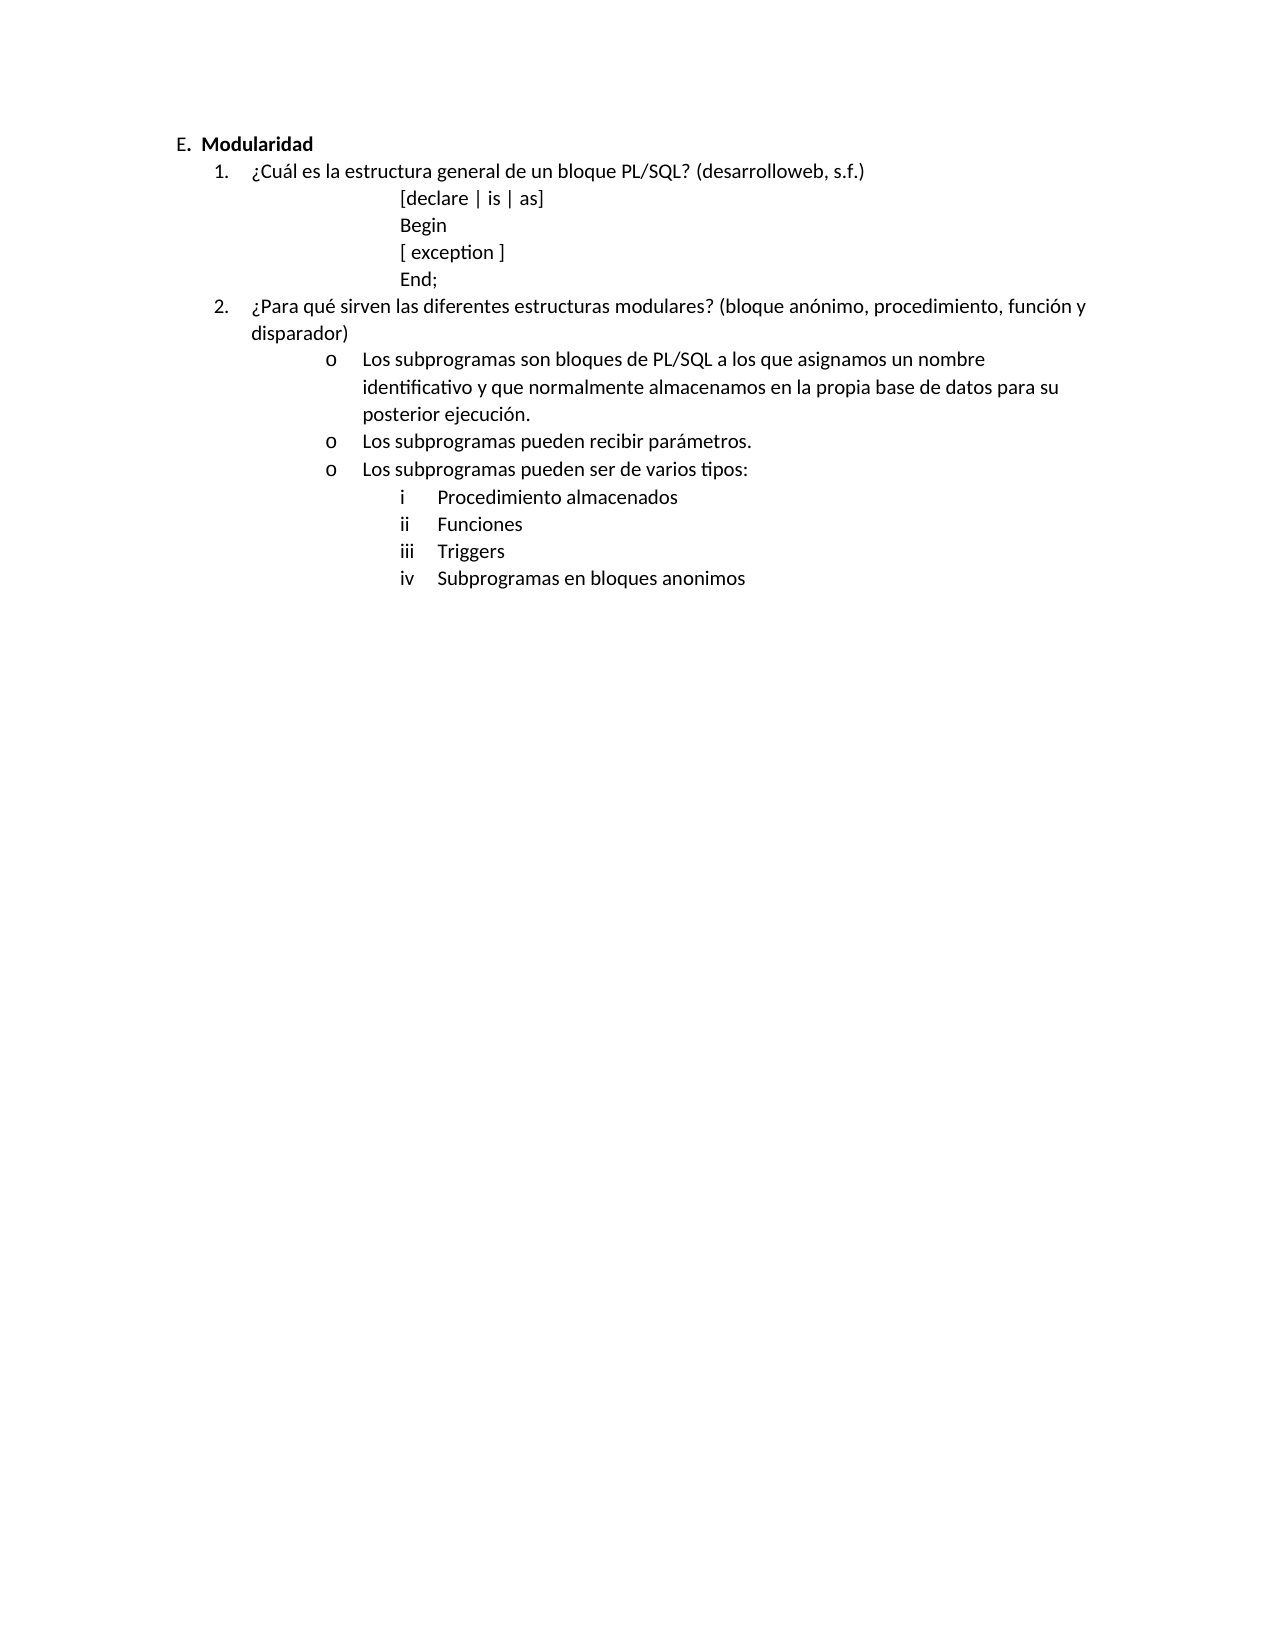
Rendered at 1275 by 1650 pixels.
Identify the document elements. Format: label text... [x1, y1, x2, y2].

text [declare | is | as] [400, 185, 1098, 211]
list Los subprogramas son bloques de PL/SQL a los que asignamos un nombre identificativo y que normalmente almacenamos en la propia base de datos para su posterior ejecución. [325, 347, 1098, 426]
list Subprogramas en bloques anonimos [400, 565, 1098, 590]
list Los subprogramas pueden ser de varios tipos: [325, 456, 1098, 482]
list Funciones [400, 511, 1098, 536]
list Procedimiento almacenados [400, 484, 1098, 509]
subtitle E. Modularidad [176, 131, 1098, 156]
list ¿Cuál es la estructura general de un bloque PL/SQL? [213, 158, 1098, 183]
text Begin [400, 212, 1098, 237]
list Los subprogramas pueden recibir parámetros. [325, 428, 1098, 454]
text End; [400, 266, 1098, 291]
text [ exception ] [400, 239, 1098, 264]
list Triggers [400, 538, 1098, 563]
list ¿Para qué sirven las diferentes estructuras modulares? (bloque anónimo, procedimiento, función y disparador) [213, 293, 1098, 345]
